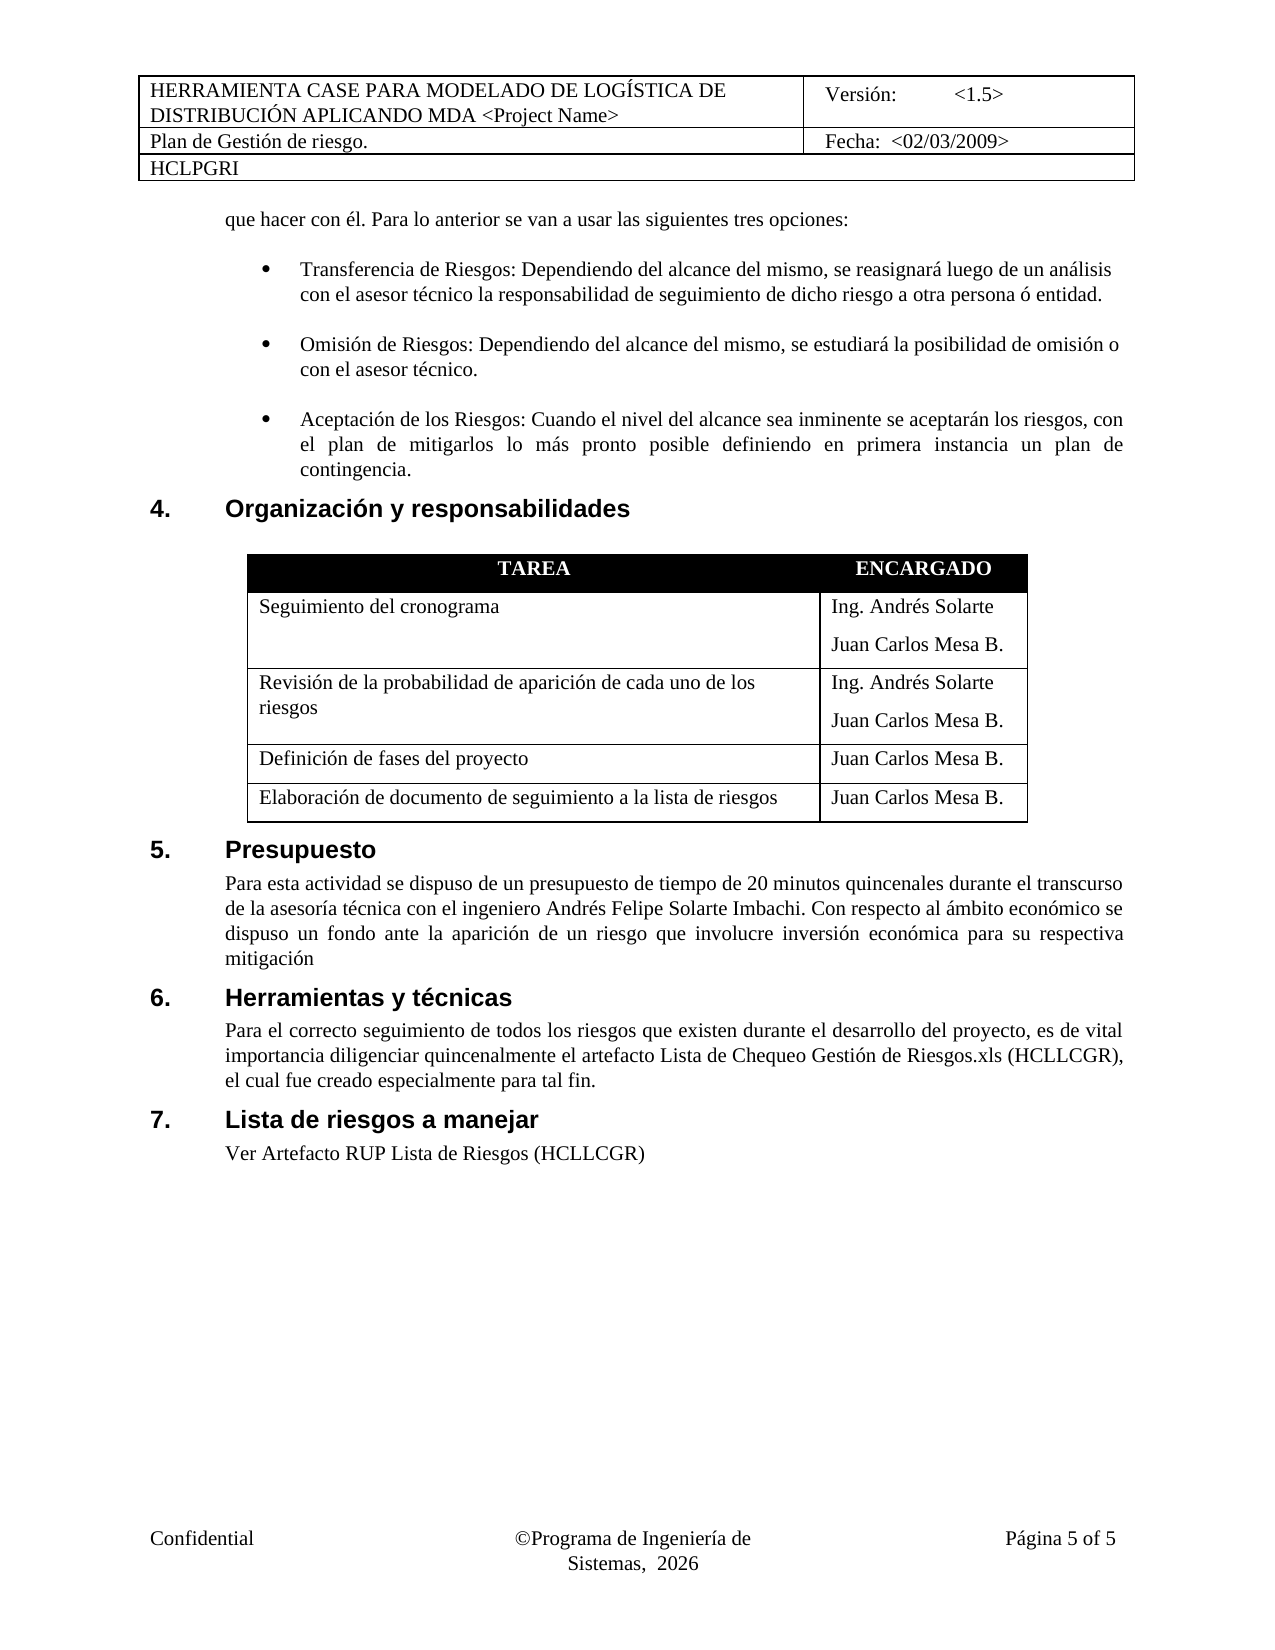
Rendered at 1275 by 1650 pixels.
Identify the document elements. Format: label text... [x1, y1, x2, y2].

text Ver Artefacto RUP Lista de Riesgos (HCLLCGR) [150, 1140, 1125, 1165]
table_header TAREA [248, 555, 819, 592]
subtitle Presupuesto [150, 835, 1125, 864]
table_cell Elaboración de documento de seguimiento a la lista de riesgos [248, 784, 819, 821]
text Para el correcto seguimiento de todos los riesgos que existen durante el desarrollo del proyecto, es de vital importancia diligenciar quincenalmente el artefacto Lista de Chequeo Gestión de Riesgos.xls (HCLLCGR), el cual fue creado especialmente para tal fin. [225, 1017, 1125, 1092]
table_header ENCARGADO [821, 555, 1027, 592]
table_cell Ing. Andrés Solarte Juan Carlos Mesa B. [821, 593, 1027, 668]
subtitle Herramientas y técnicas [150, 982, 1125, 1011]
text Para esta actividad se dispuso de un presupuesto de tiempo de 20 minutos quincenales durante el transcurso de la asesoría técnica con el ingeniero Andrés Felipe Solarte Imbachi. Con respecto al ámbito económico se dispuso un fondo ante la aparición de un riesgo que involucre inversión económica para su respectiva mitigación [225, 870, 1125, 970]
list Transferencia de Riesgos: Dependiendo del alcance del mismo, se reasignará luego de un análisis con el asesor técnico la responsabilidad de seguimiento de dicho riesgo a otra persona ó entidad. [262, 256, 1125, 306]
subtitle Organización y responsabilidades [150, 494, 1125, 522]
list Aceptación de los Riesgos: Cuando el nivel del alcance sea inminente se aceptarán los riesgos, con el plan de mitigarlos lo más pronto posible definiendo en primera instancia un plan de contingencia. [262, 406, 1125, 481]
table_cell Ing. Andrés Solarte Juan Carlos Mesa B. [821, 669, 1027, 744]
table_cell Juan Carlos Mesa B. [821, 784, 1027, 821]
table_cell Juan Carlos Mesa B. [821, 745, 1027, 783]
table_cell Definición de fases del proyecto [248, 745, 819, 783]
list Omisión de Riesgos: Dependiendo del alcance del mismo, se estudiará la posibilidad de omisión o con el asesor técnico. [262, 331, 1125, 381]
table_cell Seguimiento del cronograma [248, 593, 819, 668]
table_cell Revisión de la probabilidad de aparición de cada uno de los riesgos [248, 669, 819, 744]
subtitle Lista de riesgos a manejar [150, 1105, 1125, 1134]
